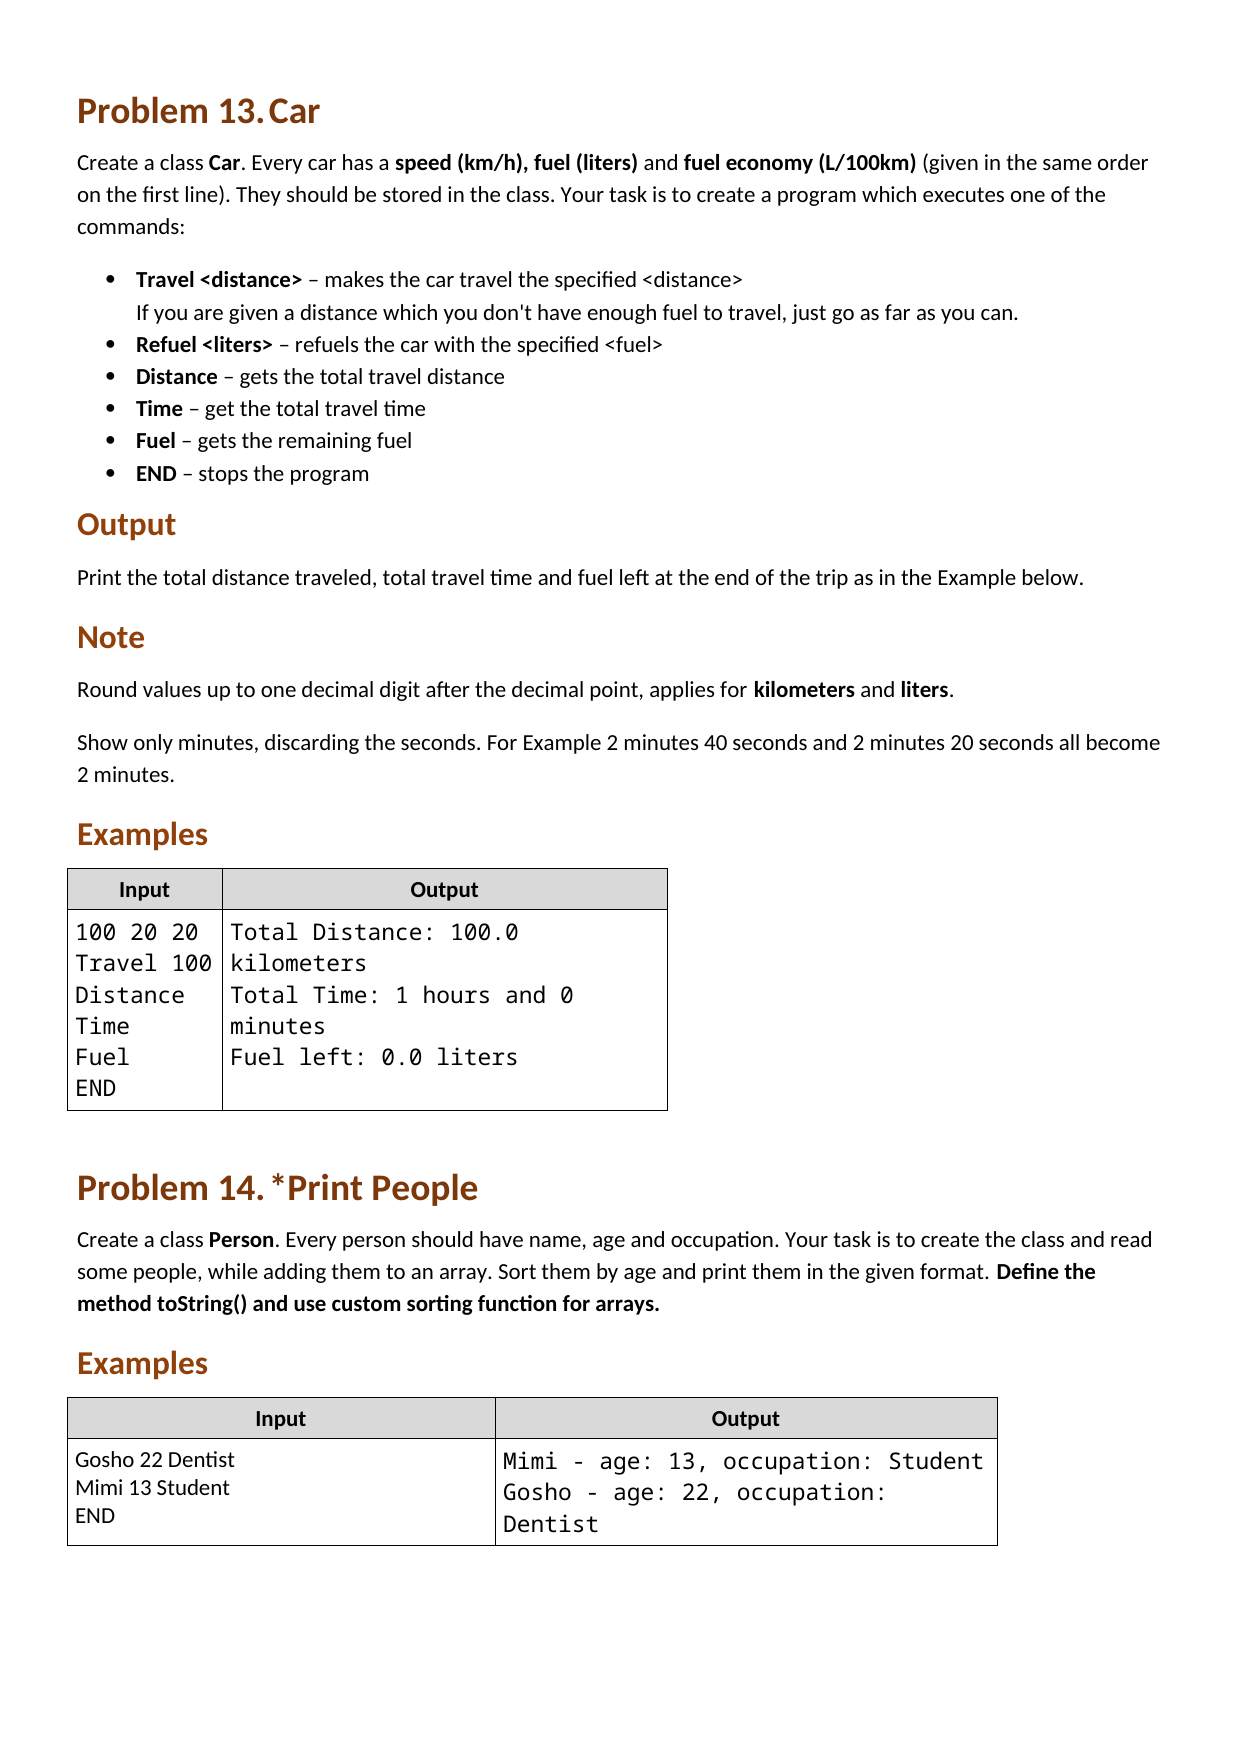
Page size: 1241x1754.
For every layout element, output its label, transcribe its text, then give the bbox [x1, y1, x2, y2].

text Print the total distance traveled, total travel time and fuel left at the end of the trip as in the Example below. [77, 563, 1163, 591]
list Distance – gets the total travel distance [106, 362, 1163, 390]
list Refuel <liters> – refuels the car with the specified <fuel> [106, 330, 1163, 358]
list Time – get the total travel time [106, 394, 1163, 422]
subtitle Output [77, 503, 1163, 544]
text Show only minutes, discarding the seconds. For Example 2 minutes 40 seconds and 2 minutes 20 seconds all become 2 minutes. [77, 728, 1163, 788]
table_header Input [68, 1398, 495, 1438]
table_cell Total Distance: 100.0 kilometers Total Time: 1 hours and 0 minutes Fuel left: 0.0 liters [223, 910, 667, 1109]
table_cell 100 20 20 Travel 100 Distance Time Fuel END [68, 910, 222, 1109]
subtitle Examples [77, 813, 1163, 854]
list END – stops the program [106, 459, 1163, 487]
text Create a class Person. Every person should have name, age and occupation. Your task is to create the class and read some people, while adding them to an array. Sort them by age and print them in the given format. Define the method toString() and use custom sorting function for arrays. [77, 1225, 1163, 1317]
list Fuel – gets the remaining fuel [106, 426, 1163, 454]
table_header Output [496, 1398, 997, 1438]
list Travel <distance> – makes the car travel the specified <distance> [106, 266, 1163, 293]
text Create a class Car. Every car has a speed (km/h), fuel (liters) and fuel economy (L/100km) (given in the same order on the first line). They should be stored in the class. Your task is to create a program which executes one of the commands: [77, 148, 1163, 241]
subtitle *Print People [77, 1164, 1163, 1209]
list If you are given a distance which you don't have enough fuel to travel, just go as far as you can. [136, 298, 1163, 326]
table_cell Gosho 22 Dentist Mimi 13 Student END [68, 1439, 495, 1545]
text Round values up to one decimal digit after the decimal point, applies for kilometers and liters. [77, 675, 1163, 703]
table_header Output [223, 869, 667, 909]
subtitle Note [77, 616, 1163, 656]
table_cell Mimi - age: 13, occupation: Student Gosho - age: 22, occupation: Dentist [496, 1439, 997, 1545]
subtitle Car [77, 87, 1163, 133]
subtitle Examples [77, 1342, 1163, 1383]
table_header Input [68, 869, 222, 909]
